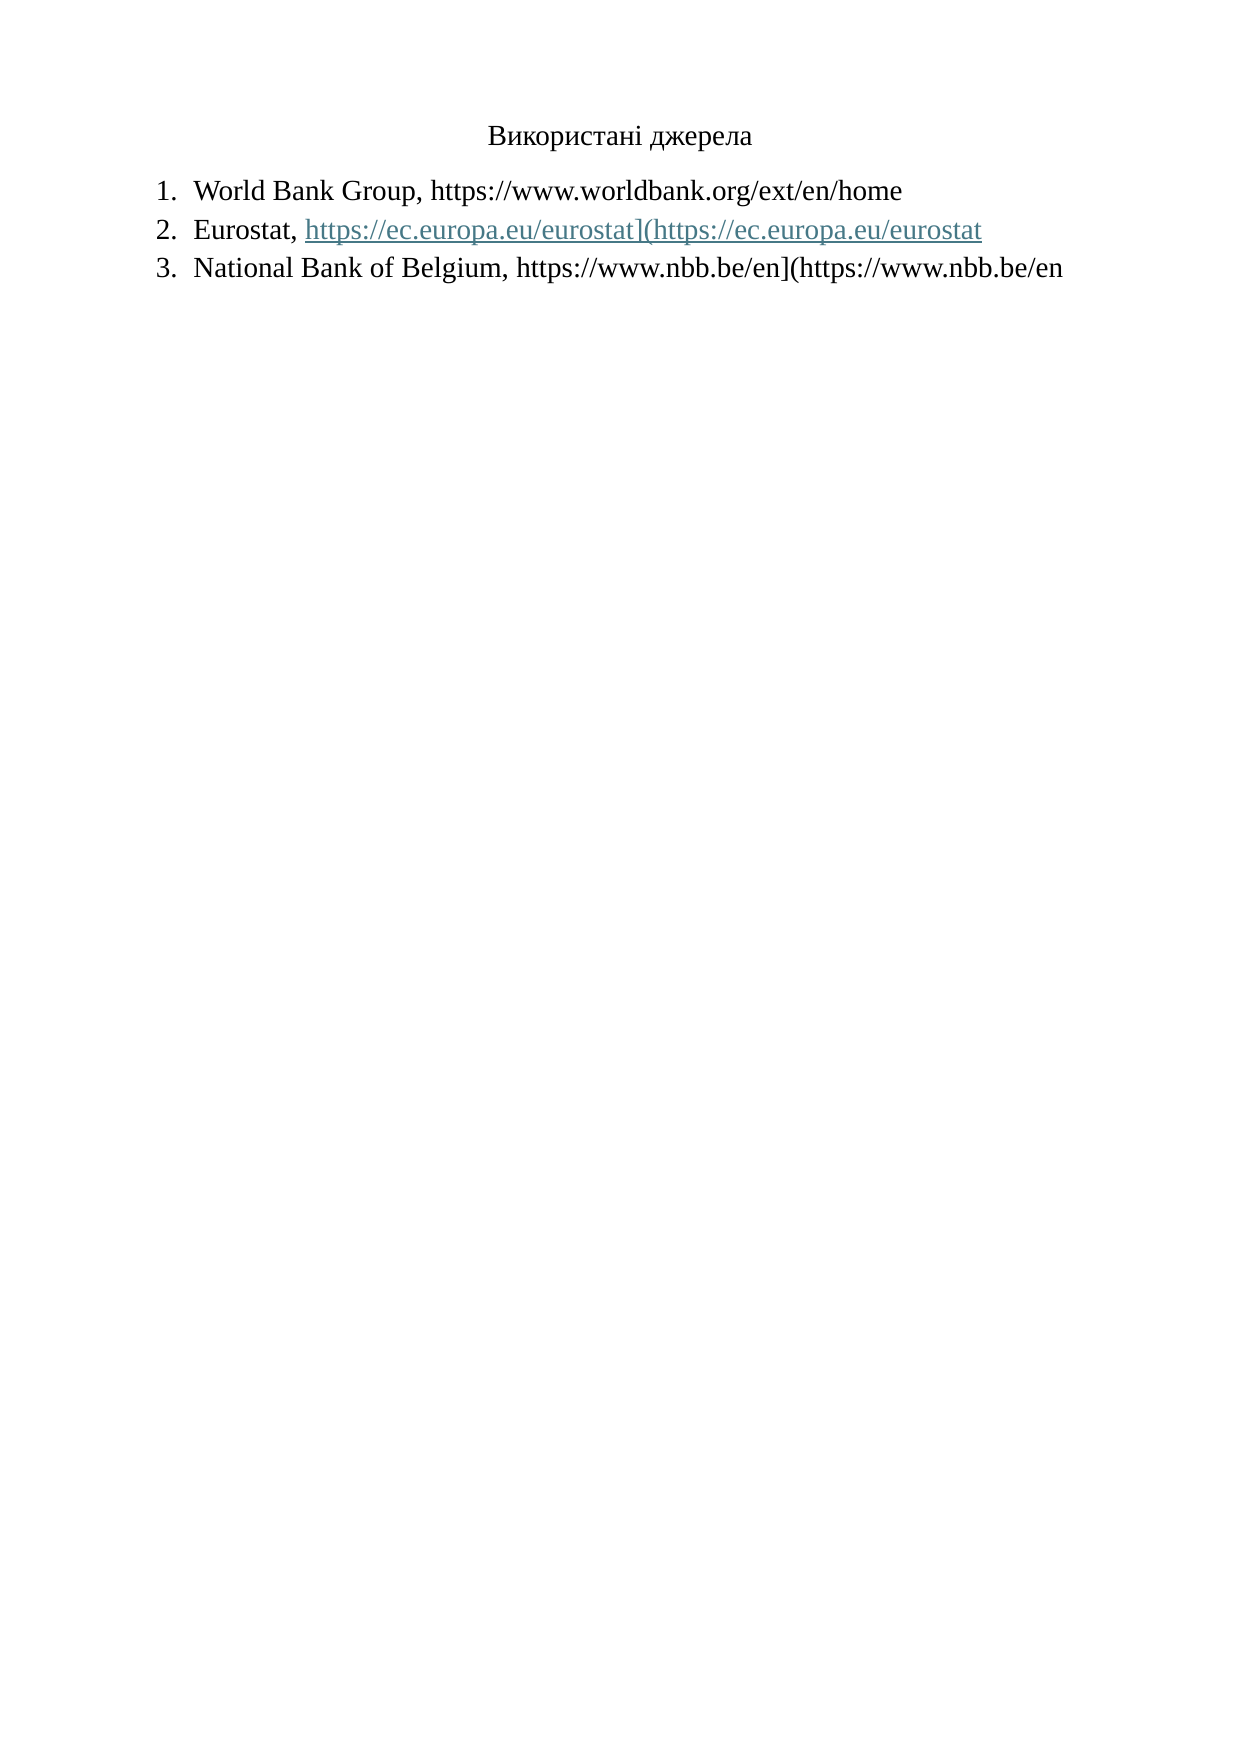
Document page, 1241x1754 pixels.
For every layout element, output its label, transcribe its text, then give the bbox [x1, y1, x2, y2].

list World Bank Group, https://www.worldbank.org/ext/en/home [156, 173, 1122, 207]
text Використані джерела [118, 118, 1122, 152]
list National Bank of Belgium, https://www.nbb.be/en](https://www.nbb.be/en [156, 250, 1122, 284]
list Eurostat, https://ec.europa.eu/eurostat](https://ec.europa.eu/eurostat [156, 212, 1122, 245]
